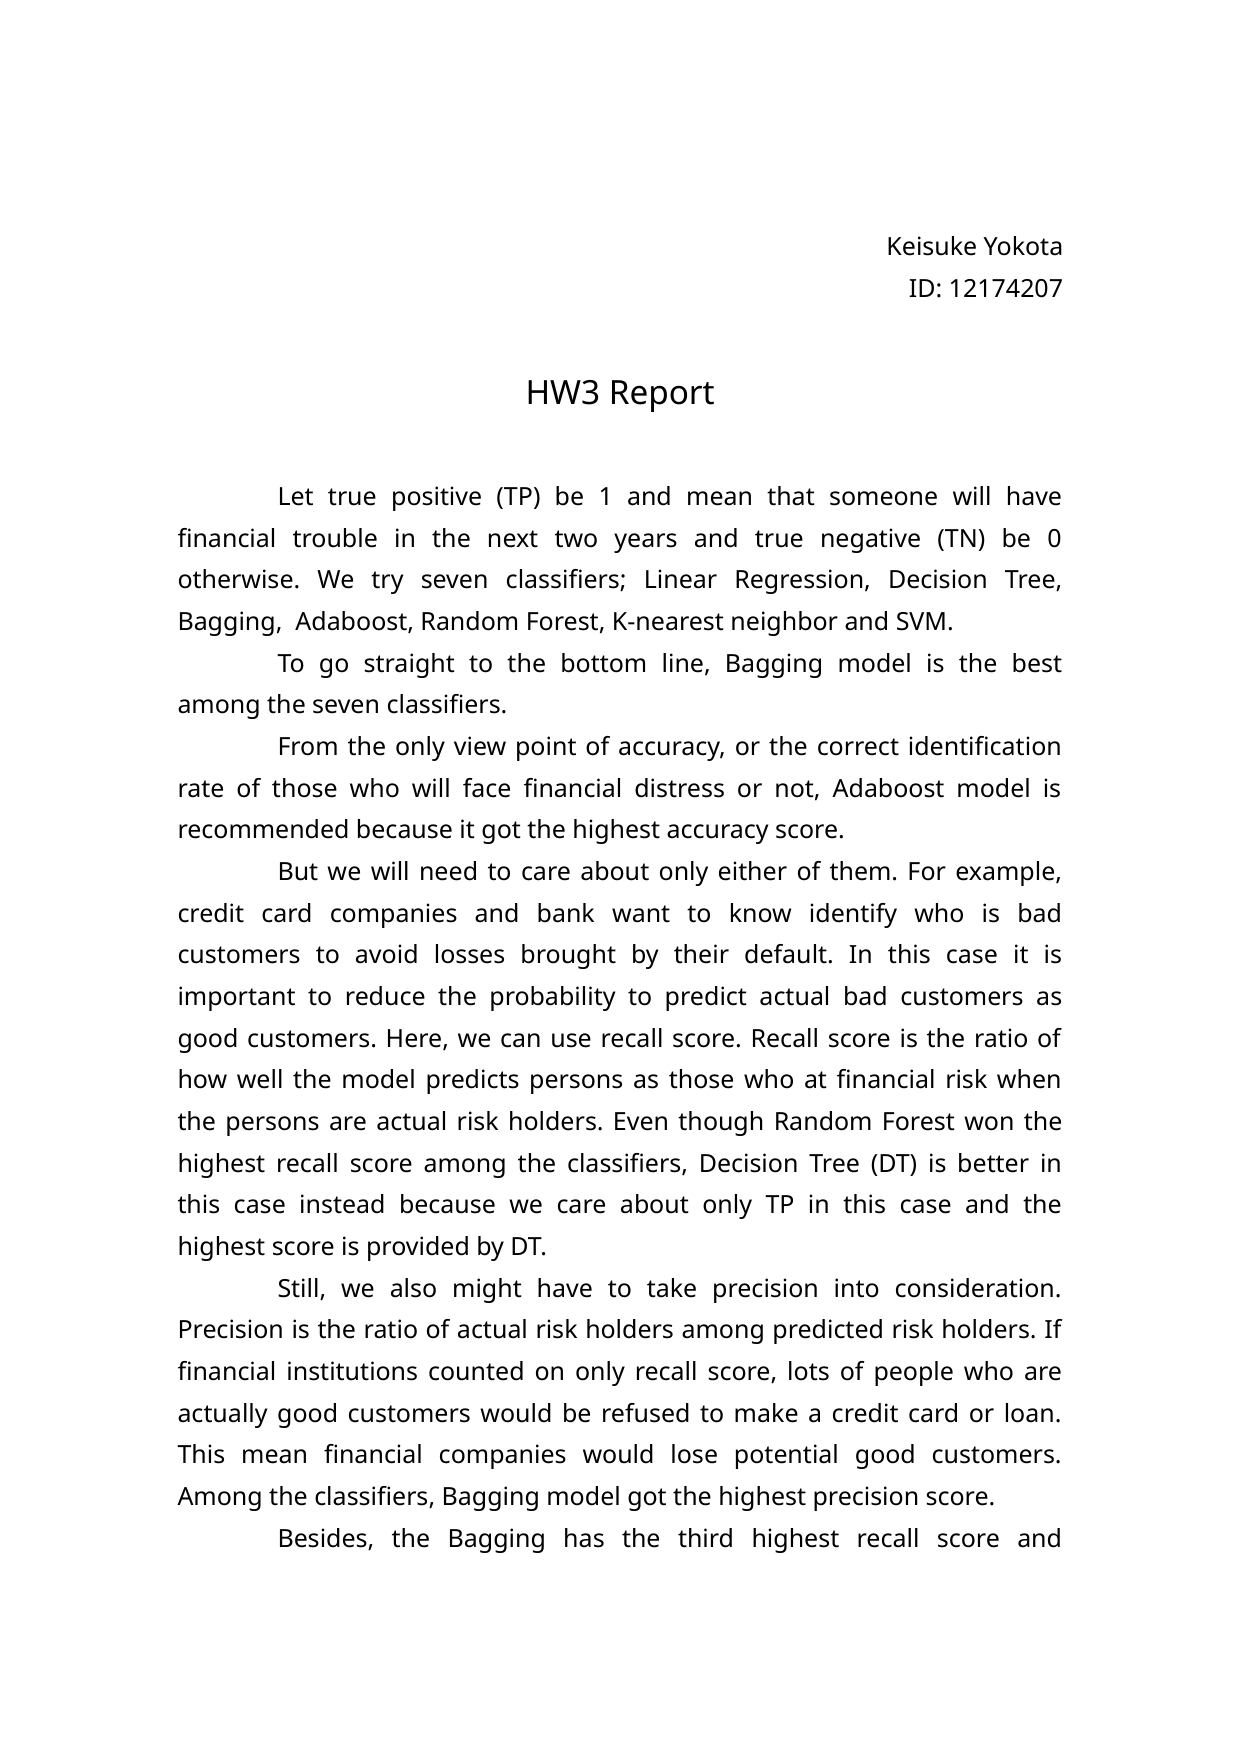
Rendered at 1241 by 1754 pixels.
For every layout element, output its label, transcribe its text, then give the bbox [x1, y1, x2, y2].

text HW3 Report [177, 350, 1063, 433]
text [177, 1517, 1063, 1558]
text From the only view point of accuracy, or the correct identification rate of those who will face financial distress or not, Adaboost model is recommended because it got the highest accuracy score. [177, 725, 1063, 850]
text To go straight to the bottom line, Bagging model is the best among the seven classifiers. [177, 642, 1063, 725]
text But we will need to care about only either of them. For example, credit card companies and bank want to know identify who is bad customers to avoid losses brought by their default. In this case it is important to reduce the probability to predict actual bad customers as good customers. Here, we can use recall score. Recall score is the ratio of how well the model predicts persons as those who at financial risk when the persons are actual risk holders. Even though Random Forest won the highest recall score among the classifiers, Decision Tree (DT) is better in this case instead because we care about only TP in this case and the highest score is provided by DT. [177, 850, 1063, 1267]
text Keisuke Yokota [177, 225, 1063, 267]
text ID: 12174207 [177, 267, 1063, 308]
text Let true positive (TP) be 1 and mean that someone will have financial trouble in the next two years and true negative (TN) be 0 otherwise. We try seven classifiers; Linear Regression, Decision Tree, Bagging, Adaboost, Random Forest, K-nearest neighbor and SVM. [177, 475, 1063, 642]
text Still, we also might have to take precision into consideration. Precision is the ratio of actual risk holders among predicted risk holders. If financial institutions counted on only recall score, lots of people who are actually good customers would be refused to make a credit card or loan. This mean financial companies would lose potential good customers. Among the classifiers, Bagging model got the highest precision score. [177, 1267, 1063, 1517]
